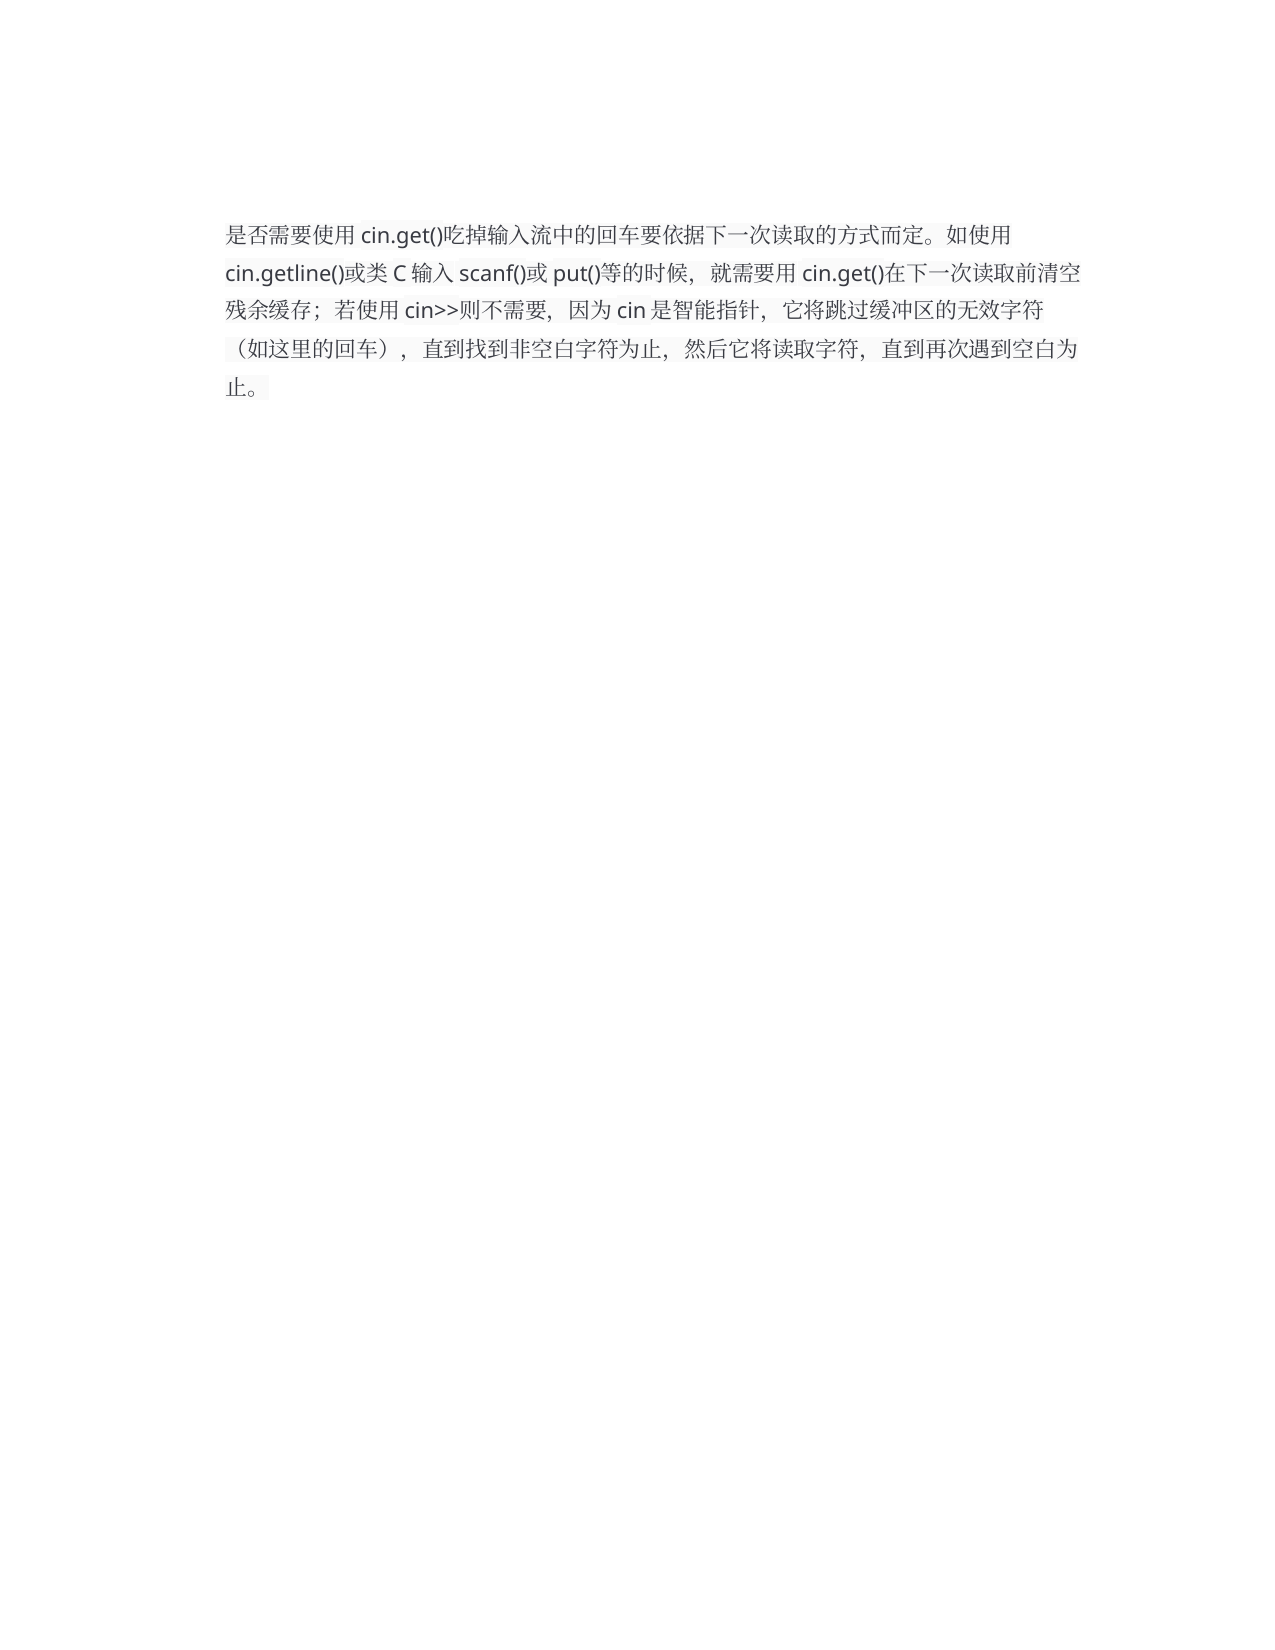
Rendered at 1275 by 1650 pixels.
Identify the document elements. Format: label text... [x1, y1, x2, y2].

text 是否需要使用cin.get()吃掉输入流中的回车要依据下一次读取的方式而定。如使用cin.getline()或类C输入scanf()或put()等的时候，就需要用cin.get()在下一次读取前清空残余缓存；若使用cin>>则不需要，因为cin是智能指针，它将跳过缓冲区的无效字符（如这里的回车），直到找到非空白字符为止，然后它将读取字符，直到再次遇到空白为止。 [225, 212, 1087, 400]
